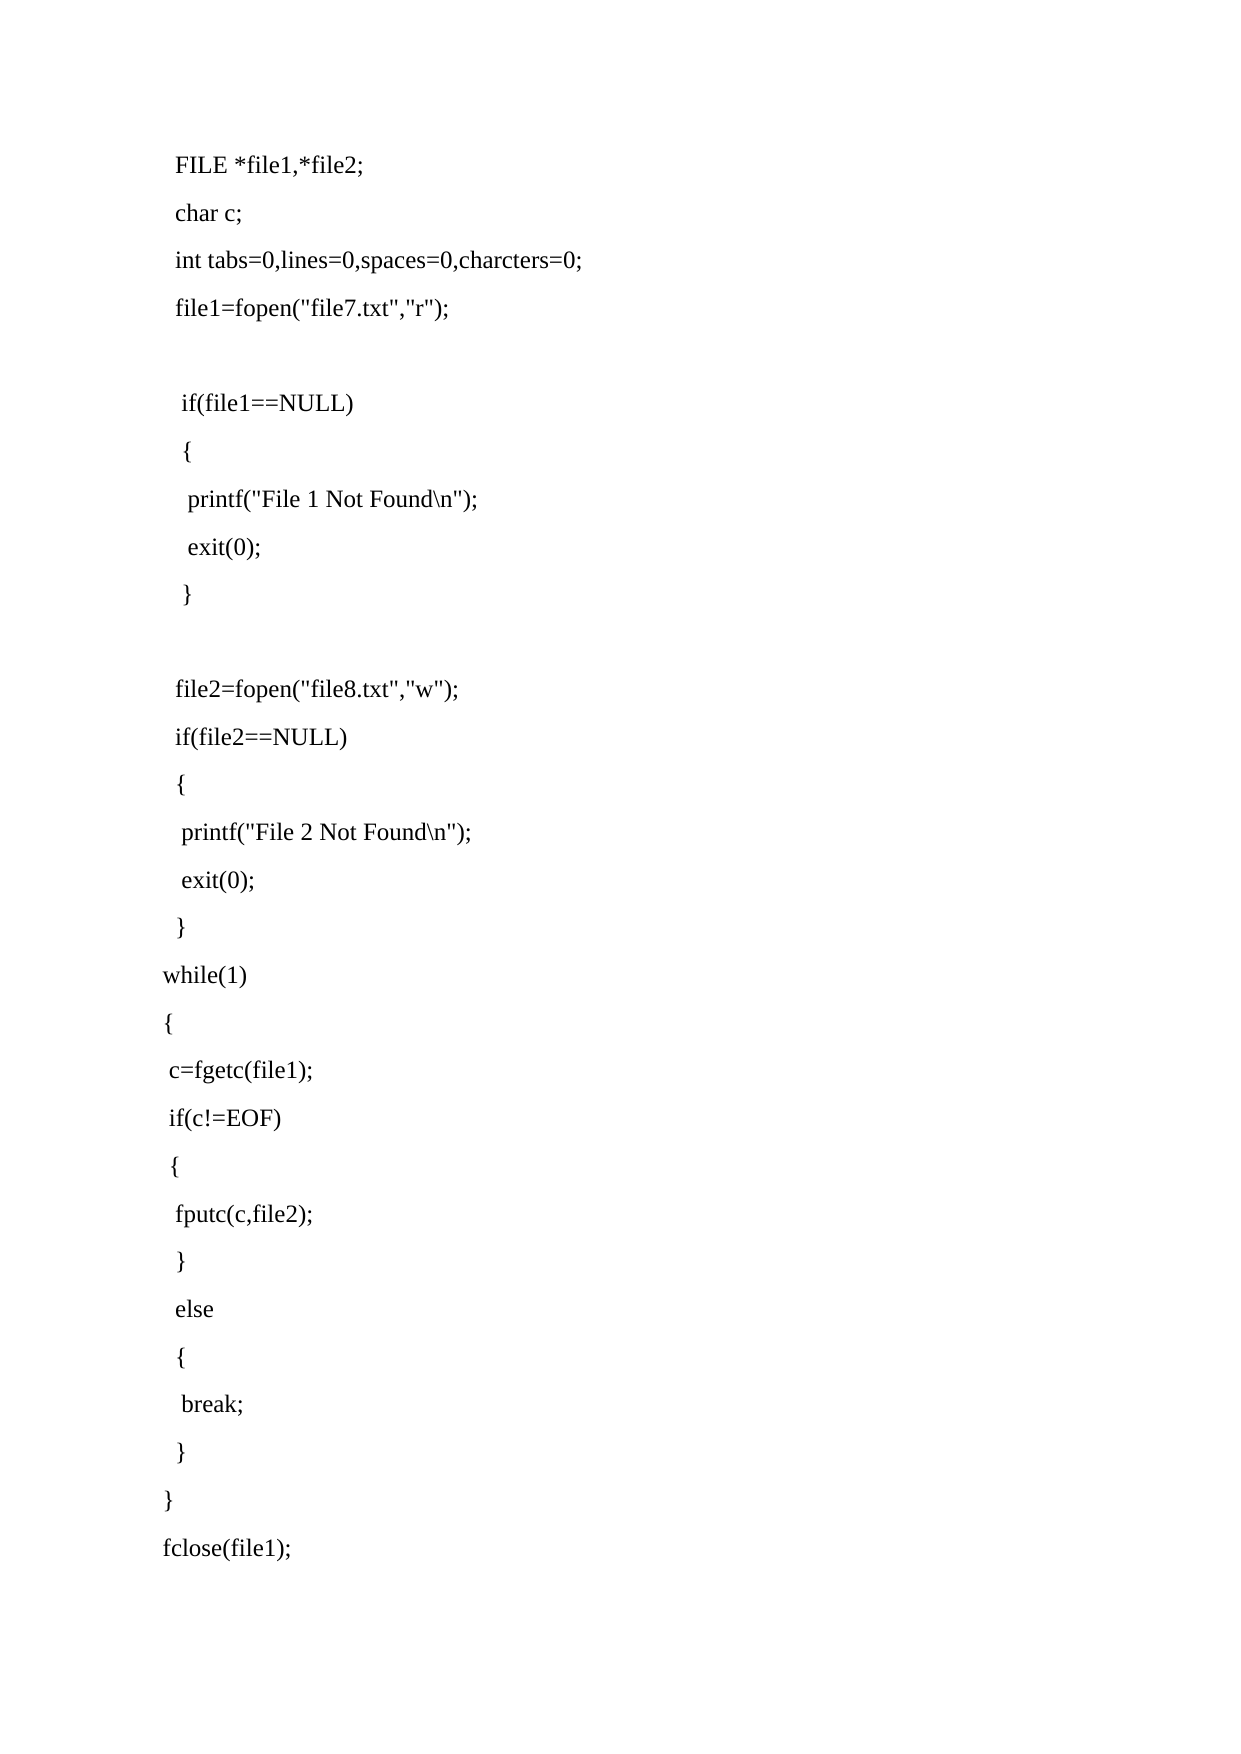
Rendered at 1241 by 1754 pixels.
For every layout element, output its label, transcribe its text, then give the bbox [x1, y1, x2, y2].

text { [150, 769, 1090, 798]
text { [150, 1342, 1090, 1371]
text printf("File 1 Not Found\n"); [150, 484, 1090, 513]
text } [150, 912, 1090, 941]
text } [150, 1437, 1090, 1466]
text if(file2==NULL) [150, 722, 1090, 750]
text exit(0); [150, 532, 1090, 560]
text fclose(file1); [150, 1533, 1090, 1561]
text int tabs=0,lines=0,spaces=0,charcters=0; [150, 245, 1090, 274]
text break; [150, 1389, 1090, 1418]
text { [150, 1151, 1090, 1180]
text printf("File 2 Not Found\n"); [150, 817, 1090, 846]
text fputc(c,file2); [150, 1199, 1090, 1227]
text { [150, 1008, 1090, 1037]
text char c; [150, 198, 1090, 226]
text FILE *file1,*file2; [150, 150, 1090, 179]
text c=fgetc(file1); [150, 1056, 1090, 1084]
text exit(0); [150, 865, 1090, 893]
text if(file1==NULL) [150, 388, 1090, 417]
text if(c!=EOF) [150, 1103, 1090, 1132]
text while(1) [150, 960, 1090, 989]
text else [150, 1294, 1090, 1323]
text } [150, 1246, 1090, 1275]
text } [150, 1485, 1090, 1514]
text { [150, 436, 1090, 465]
text } [150, 579, 1090, 608]
text file1=fopen("file7.txt","r"); [150, 293, 1090, 322]
text file2=fopen("file8.txt","w"); [150, 674, 1090, 703]
